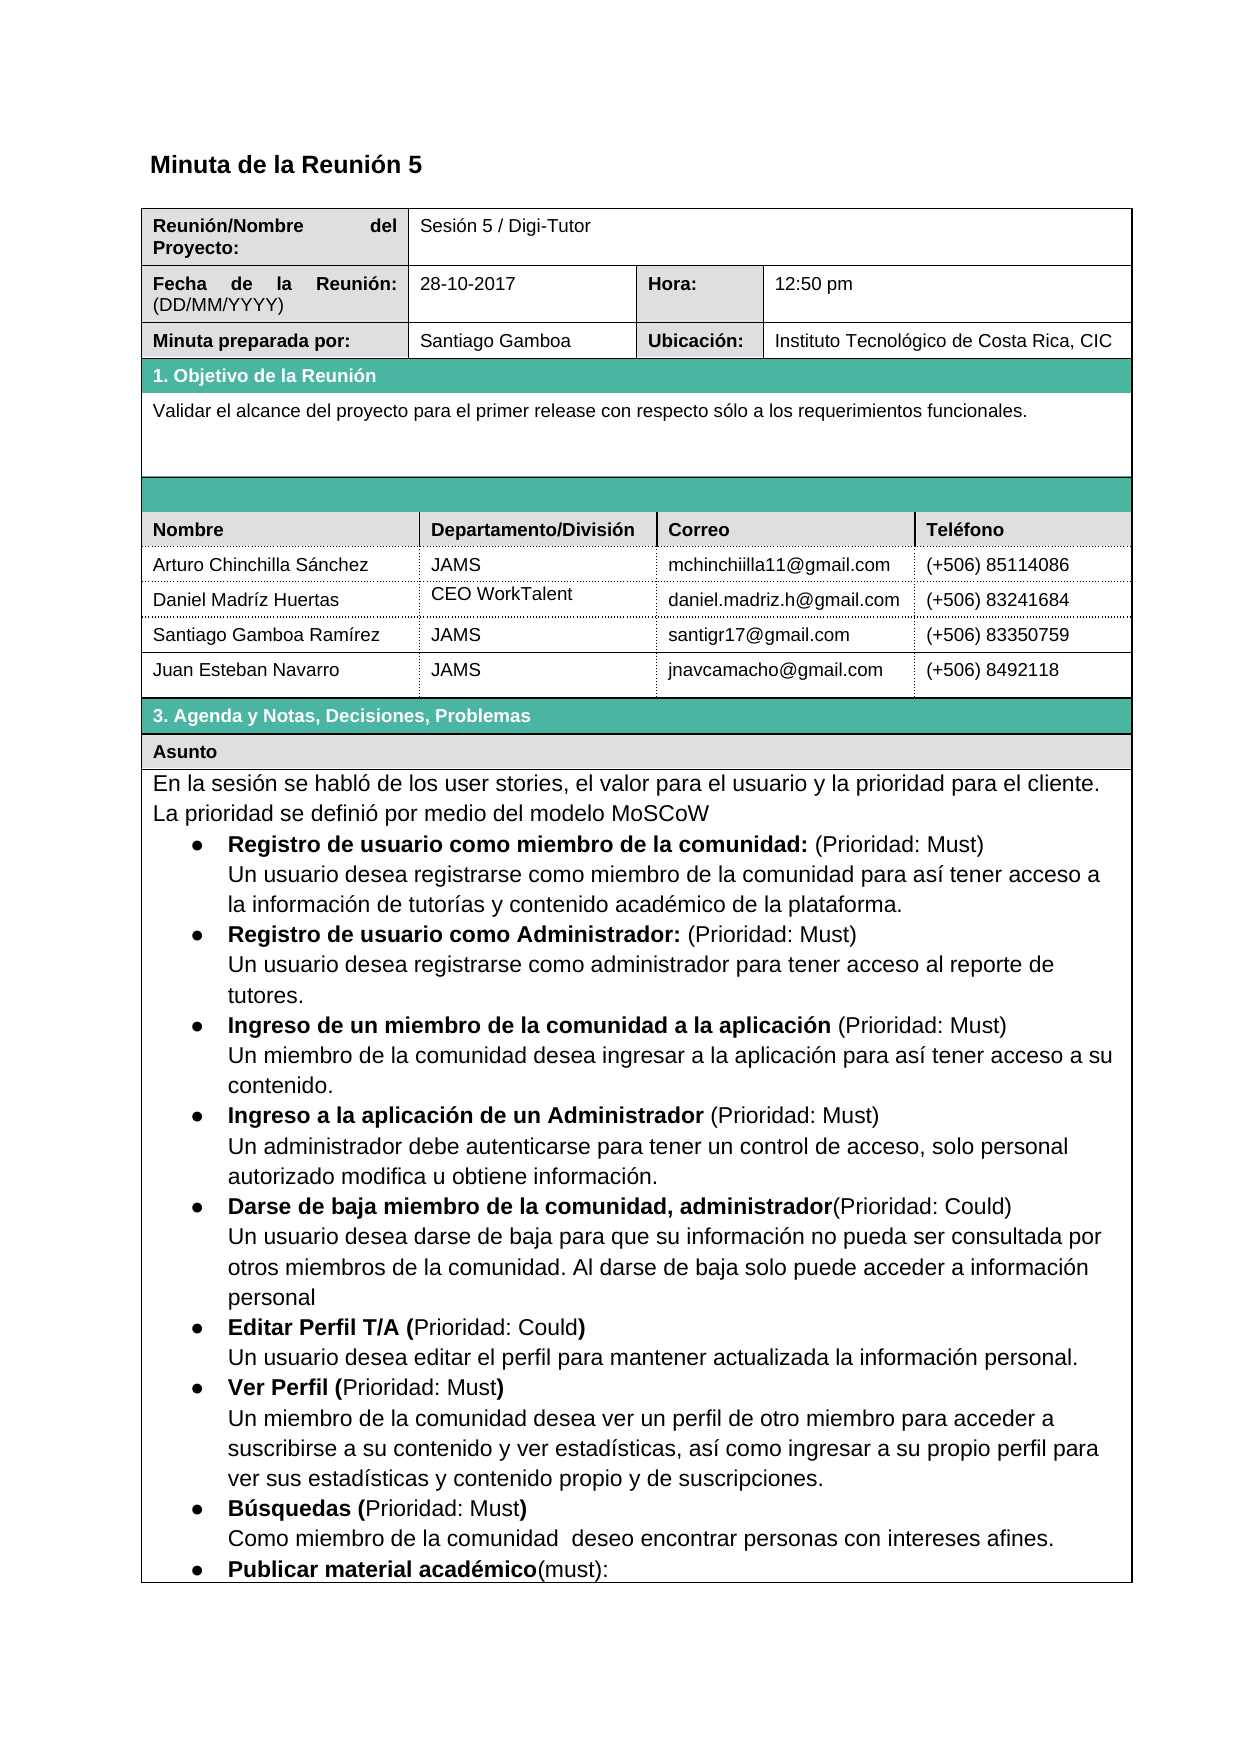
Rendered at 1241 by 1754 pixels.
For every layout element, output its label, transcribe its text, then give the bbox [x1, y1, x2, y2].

table_cell Santiago Gamboa Ramírez [142, 616, 419, 651]
table_cell 3. Agenda y Notas, Decisiones, Problemas [142, 699, 1131, 733]
table_cell daniel.madriz.h@gmail.com [657, 581, 915, 616]
table_cell (+506) 83241684 [915, 581, 1131, 616]
table_cell santigr17@gmail.com [657, 616, 915, 651]
table_cell Correo [658, 512, 914, 546]
table_cell [142, 478, 1131, 512]
table_cell Daniel Madríz Huertas [142, 581, 419, 616]
table_cell Hora: [637, 266, 763, 322]
table_cell 28-10-2017 [409, 266, 636, 322]
table_cell Validar el alcance del proyecto para el primer release con respecto sólo a los requerimientos funcionales. [142, 393, 1131, 476]
table_cell 12:50 pm [764, 266, 1131, 322]
table_cell mchinchiilla11@gmail.com [657, 546, 915, 581]
table_cell Santiago Gamboa [409, 323, 636, 357]
table_cell jnavcamacho@gmail.com [657, 653, 915, 697]
table_header Reunión/Nombre del Proyecto: [142, 209, 408, 265]
table_cell JAMS [420, 546, 657, 581]
table_cell CEO WorkTalent [420, 581, 657, 616]
table_cell Departamento/División [420, 512, 656, 546]
table_cell Minuta preparada por: [142, 323, 408, 357]
table_cell JAMS [420, 616, 657, 651]
table_header Sesión 5 / Digi-Tutor [409, 209, 1131, 265]
table_cell Arturo Chinchilla Sánchez [142, 546, 419, 581]
table_cell Ubicación: [637, 323, 763, 357]
text Minuta de la Reunión 5 [150, 150, 1090, 179]
table_cell (+506) 8492118 [915, 653, 1131, 697]
table_cell 1. Objetivo de la Reunión [142, 359, 1131, 393]
table_cell Juan Esteban Navarro [142, 653, 419, 697]
table_cell (+506) 83350759 [915, 616, 1131, 651]
table_cell (+506) 85114086 [915, 546, 1131, 581]
table_cell Asunto [142, 735, 1131, 768]
table_cell Teléfono [916, 512, 1131, 546]
table_cell Nombre [142, 512, 419, 546]
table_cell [142, 770, 1131, 1582]
table_cell Fecha de la Reunión: (DD/MM/YYYY) [142, 266, 408, 322]
table_cell JAMS [420, 653, 657, 697]
table_cell Instituto Tecnológico de Costa Rica, CIC [764, 323, 1131, 357]
